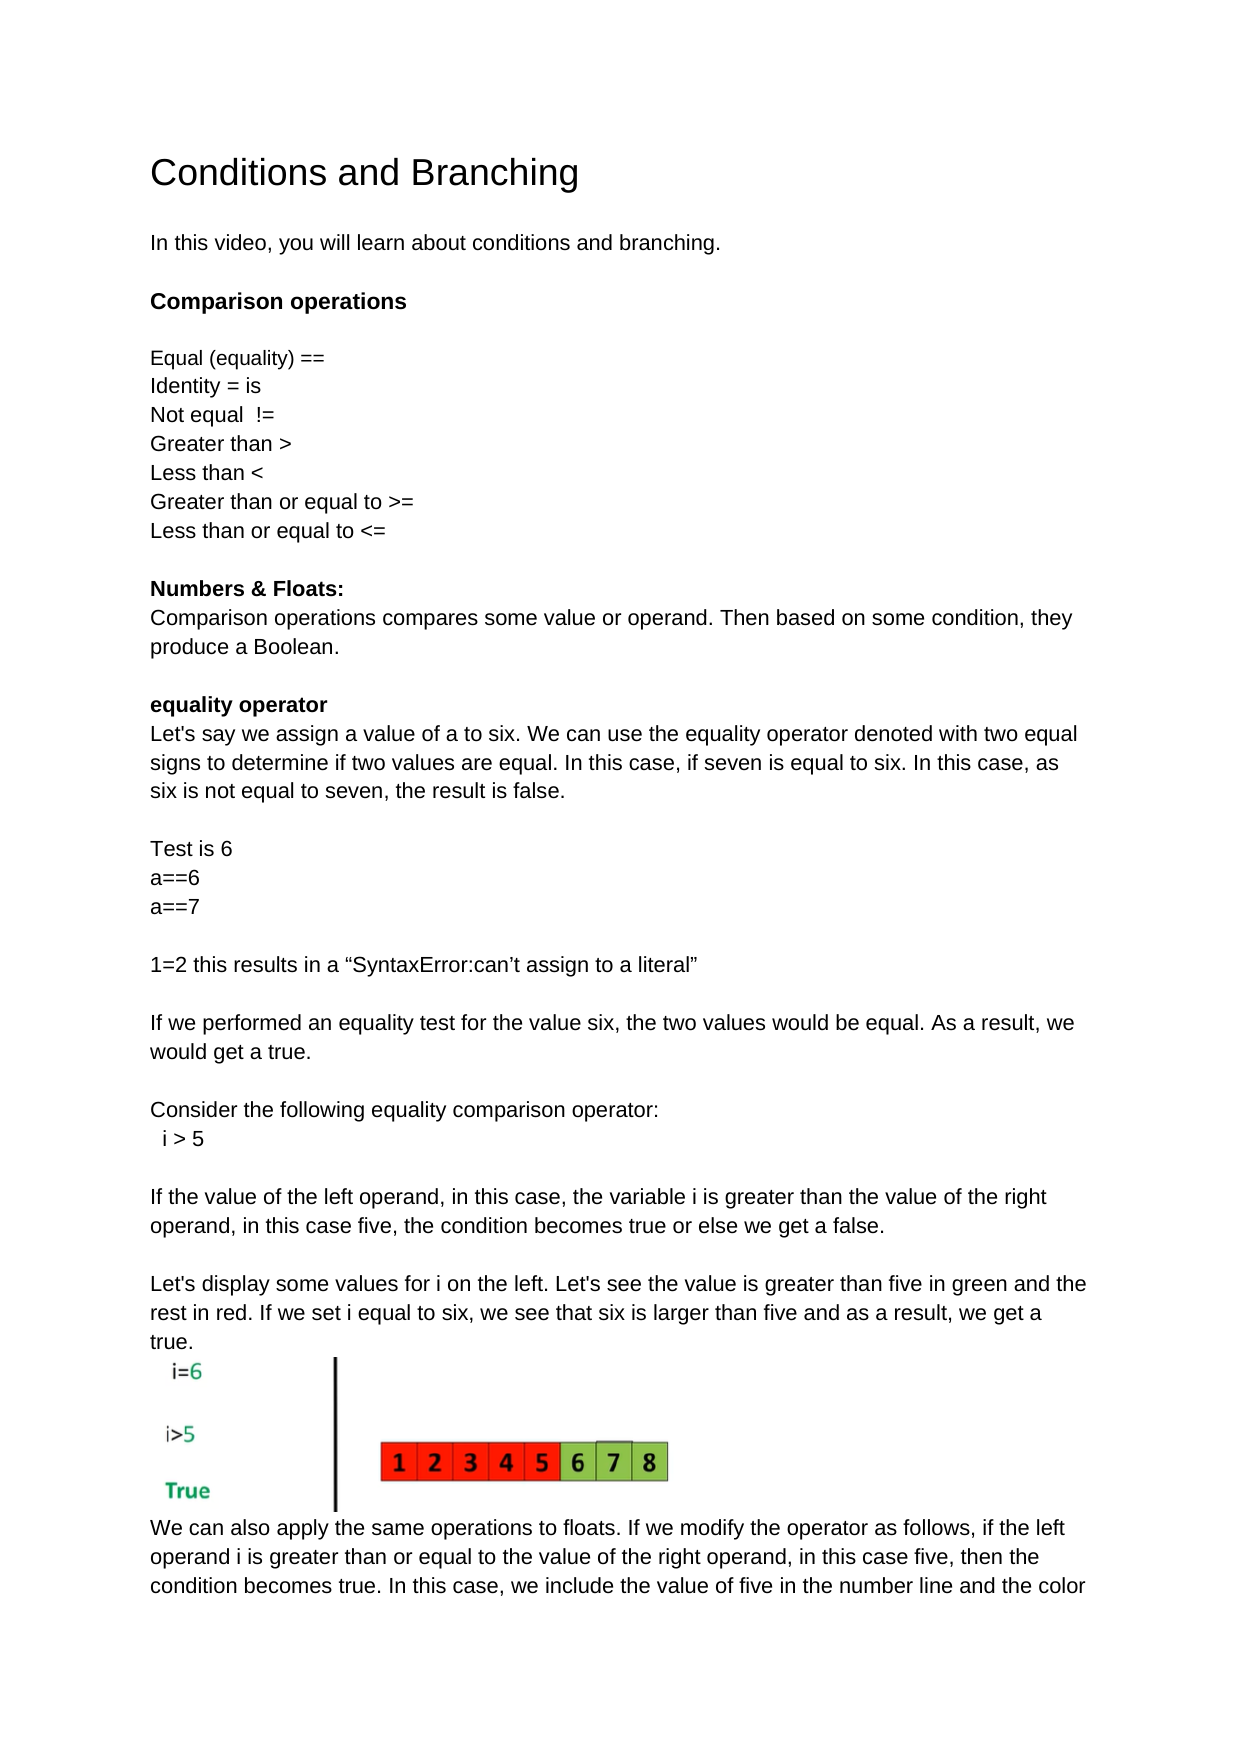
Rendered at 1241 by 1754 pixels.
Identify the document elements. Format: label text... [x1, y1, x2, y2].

text Identity = is [150, 373, 1090, 398]
text Let's display some values for i on the left. Let's see the value is greater than five in green and the rest in red. If we set i equal to six, we see that six is larger than five and as a result, we get a true. [150, 1271, 1090, 1354]
text Test is 6 [150, 836, 1090, 861]
text 1=2 this results in a “SyntaxError:can’t assign to a literal” [150, 952, 1090, 977]
text Numbers & Floats: [150, 576, 1090, 601]
text Equal (equality) == [150, 345, 1090, 369]
text i > 5 [150, 1126, 1090, 1151]
text In this video, you will learn about conditions and branching. [150, 230, 1090, 255]
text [150, 1515, 1090, 1598]
text equality operator [150, 691, 1090, 717]
text Greater than or equal to >= [150, 489, 1090, 514]
text If the value of the left operand, in this case, the variable i is greater than the value of the right operand, in this case five, the condition becomes true or else we get a false. [150, 1184, 1090, 1238]
text Less than or equal to <= [150, 518, 1090, 543]
picture [150, 1357, 686, 1512]
text Less than < [150, 460, 1090, 485]
text a==6 [150, 865, 1090, 890]
text Greater than > [150, 431, 1090, 456]
text Not equal != [150, 402, 1090, 427]
text Consider the following equality comparison operator: [150, 1097, 1090, 1122]
text Conditions and Branching [150, 150, 1090, 193]
text If we performed an equality test for the value six, the two values would be equal. As a result, we would get a true. [150, 1010, 1090, 1064]
text Let's say we assign a value of a to six. We can use the equality operator denoted with two equal signs to determine if two values are equal. In this case, if seven is equal to six. In this case, as six is not equal to seven, the result is false. [150, 720, 1090, 803]
text a==7 [150, 894, 1090, 919]
text Comparison operations compares some value or operand. Then based on some condition, they produce a Boolean. [150, 604, 1090, 659]
text Comparison operations [150, 288, 1090, 314]
